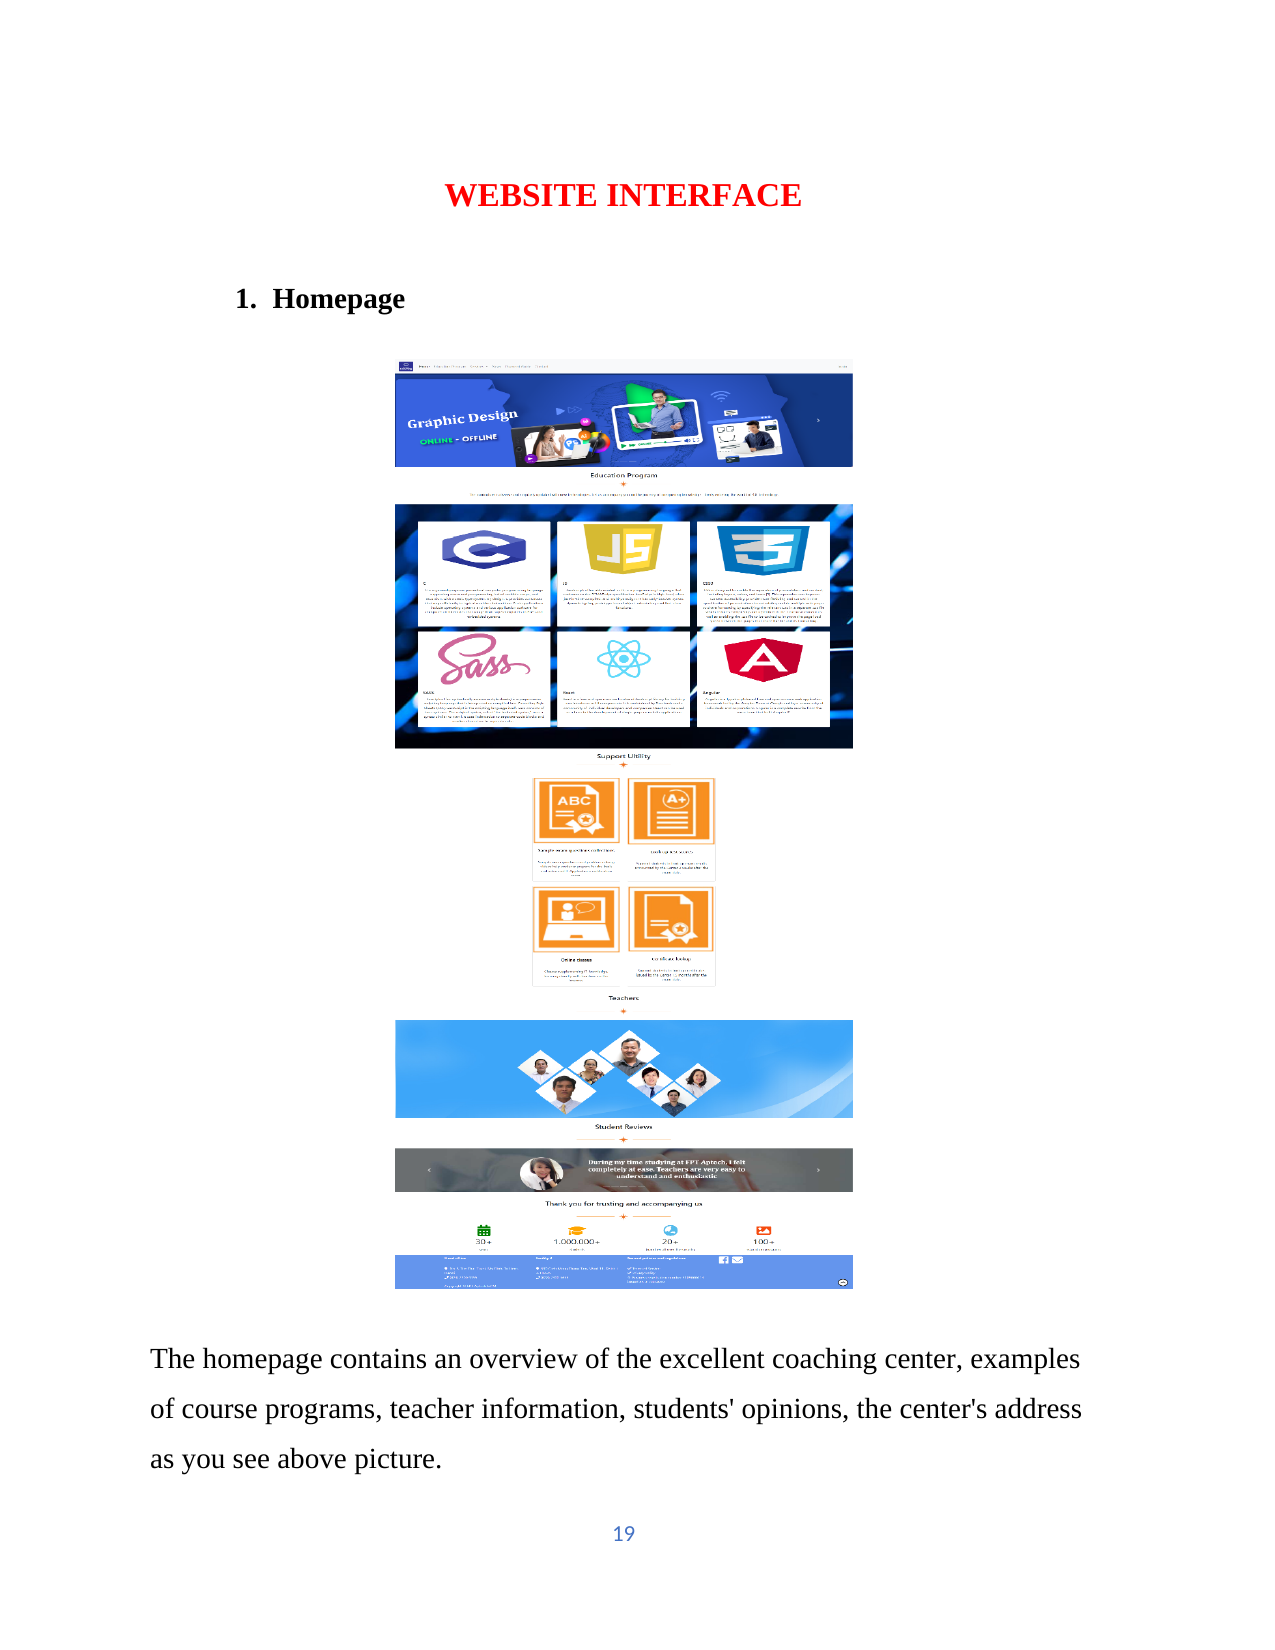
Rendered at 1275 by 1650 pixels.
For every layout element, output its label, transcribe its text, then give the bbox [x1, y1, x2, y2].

picture [391, 359, 854, 1288]
subtitle WEBSITE INTERFACE [150, 175, 1097, 213]
subtitle Homepage [235, 281, 1034, 314]
text The homepage contains an overview of the excellent coaching center, examples of course programs, teacher information, students' opinions, the center's address as you see above picture. [150, 1341, 1087, 1475]
